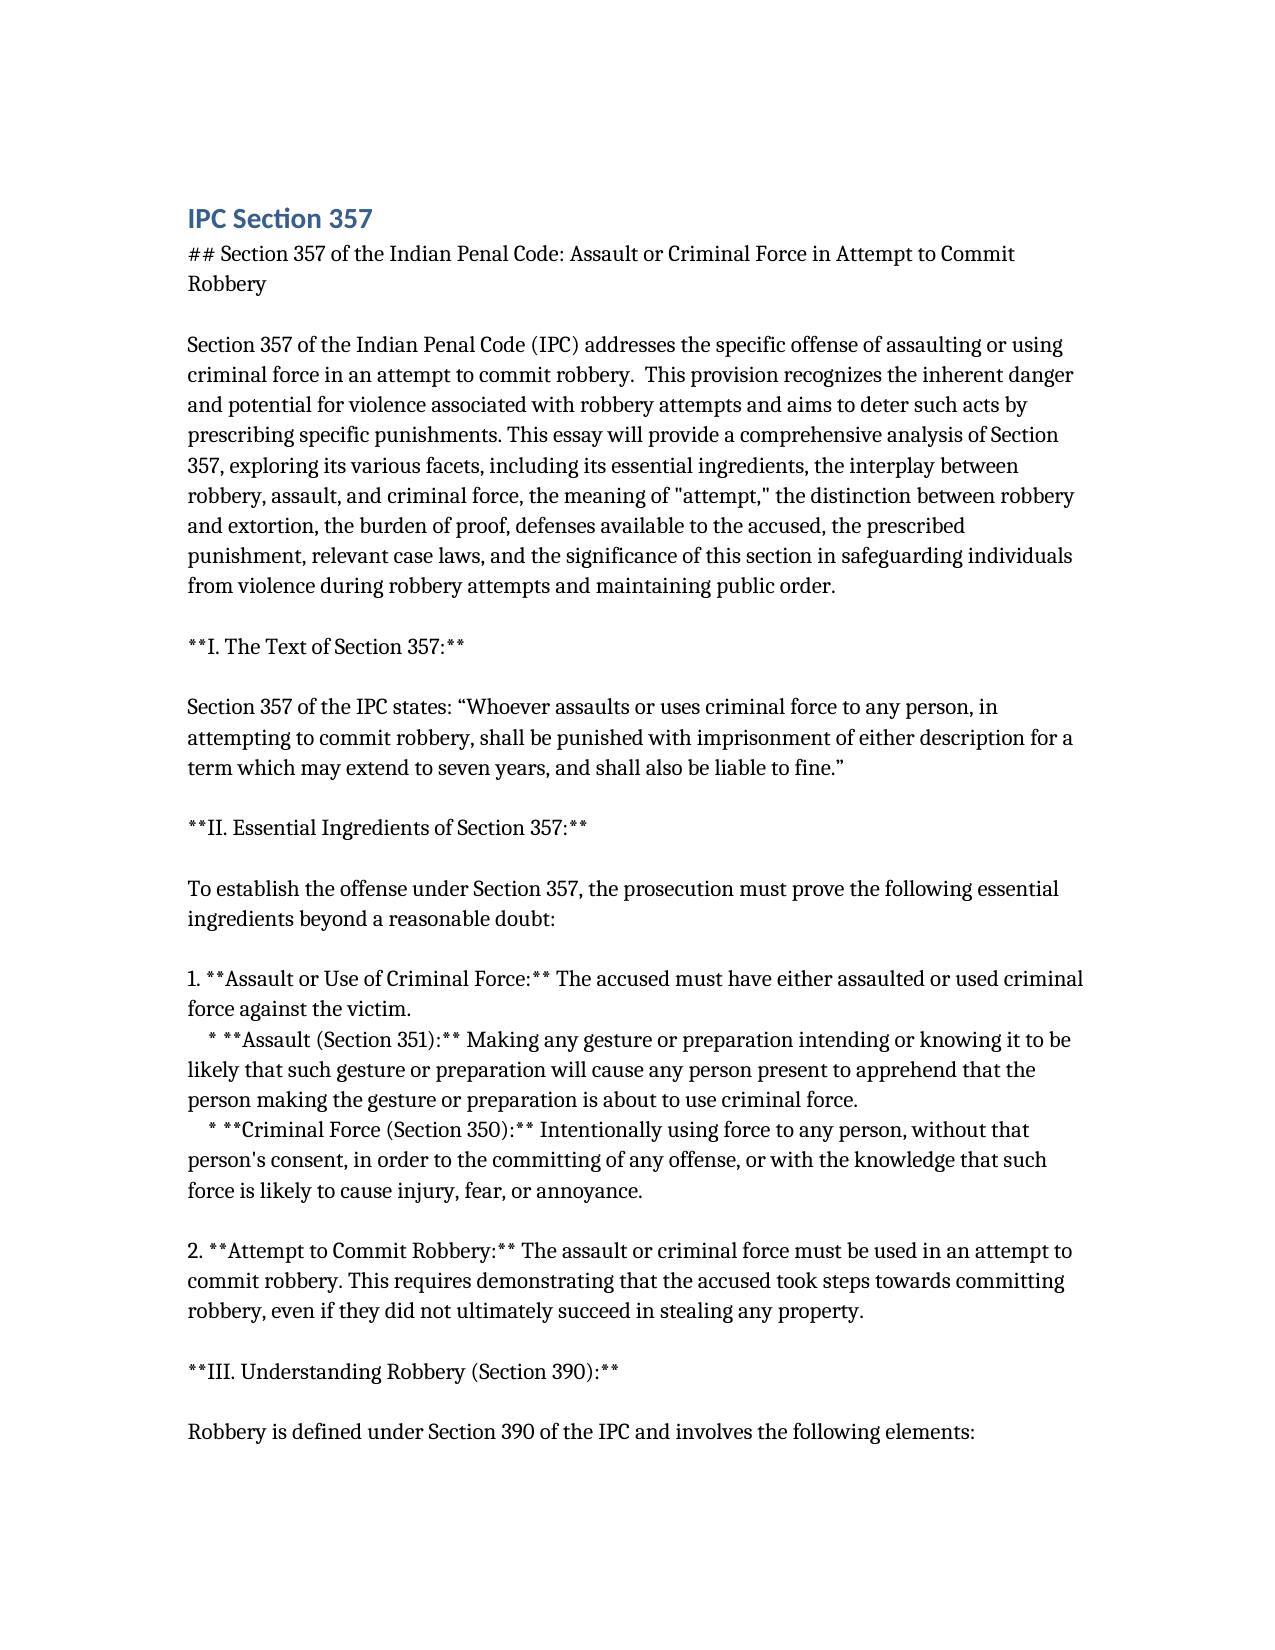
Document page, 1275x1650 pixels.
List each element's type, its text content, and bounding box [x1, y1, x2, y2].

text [187, 241, 1087, 1476]
subtitle IPC Section 357 [187, 200, 1087, 236]
